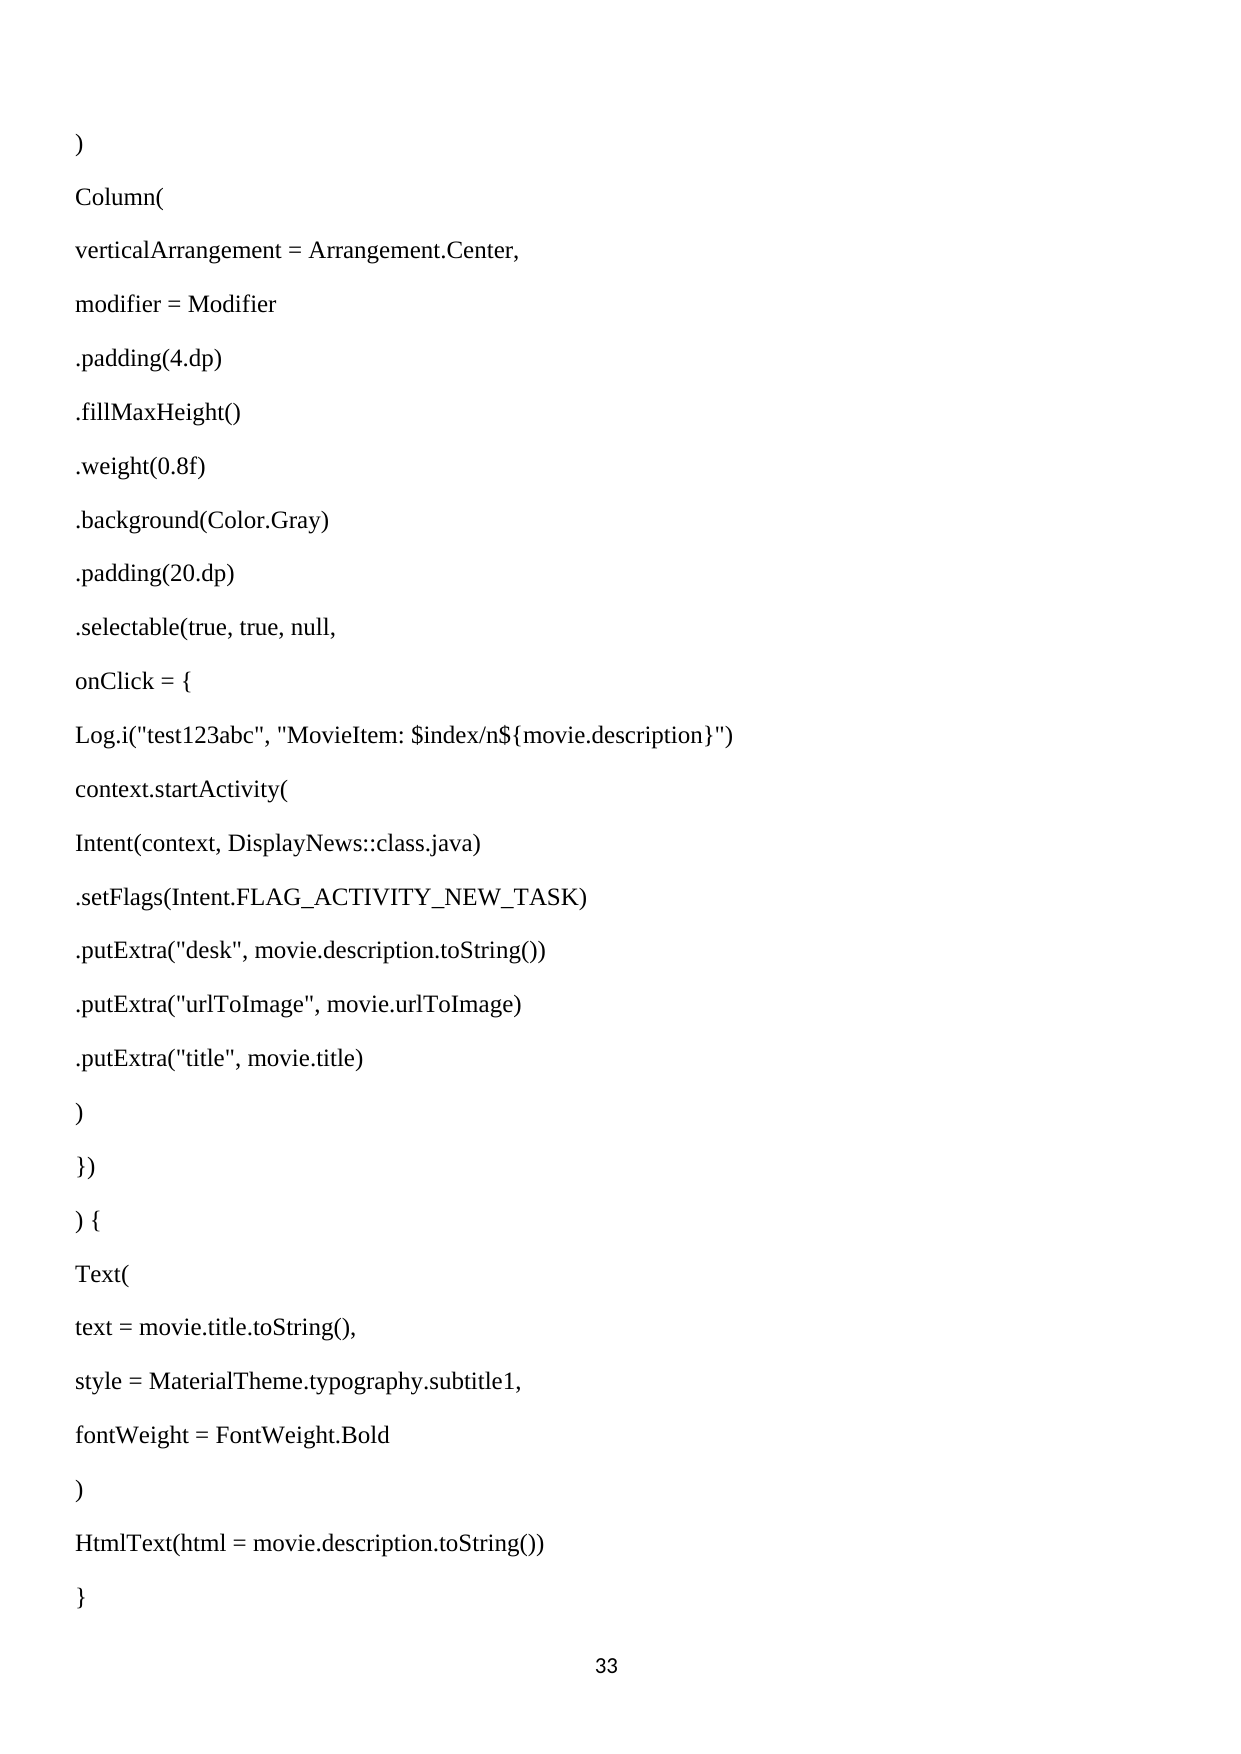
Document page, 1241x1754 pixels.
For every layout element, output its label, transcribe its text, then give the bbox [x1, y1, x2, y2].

text }) [75, 1151, 1165, 1180]
text .putExtra("urlToImage", movie.urlToImage) [75, 989, 1165, 1018]
text .putExtra("title", movie.title) [75, 1043, 1165, 1072]
text modifier = Modifier [75, 289, 1165, 318]
text .selectable(true, true, null, [75, 612, 1165, 641]
text ) [75, 1097, 1165, 1126]
text HtmlText(html = movie.description.toString()) [75, 1528, 1165, 1557]
text ) { [75, 1205, 1165, 1233]
text onClick = { [75, 666, 1165, 695]
text Column( [75, 182, 1165, 210]
text Text( [75, 1259, 1165, 1287]
text .padding(4.dp) [75, 343, 1165, 372]
text context.startActivity( [75, 774, 1165, 803]
text ) [75, 128, 1165, 156]
text Log.i("test123abc", "MovieItem: $index/n${movie.description}") [75, 720, 1165, 749]
text fontWeight = FontWeight.Bold [75, 1420, 1165, 1449]
text .putExtra("desk", movie.description.toString()) [75, 936, 1165, 964]
text .background(Color.Gray) [75, 505, 1165, 533]
text .weight(0.8f) [75, 451, 1165, 479]
text verticalArrangement = Arrangement.Center, [75, 235, 1165, 264]
text ) [75, 1474, 1165, 1503]
text .padding(20.dp) [75, 558, 1165, 587]
text style = MaterialTheme.typography.subtitle1, [75, 1366, 1165, 1395]
text Intent(context, DisplayNews::class.java) [75, 828, 1165, 857]
text text = movie.title.toString(), [75, 1312, 1165, 1341]
text } [75, 1582, 1165, 1611]
text .fillMaxHeight() [75, 397, 1165, 426]
text .setFlags(Intent.FLAG_ACTIVITY_NEW_TASK) [75, 882, 1165, 910]
